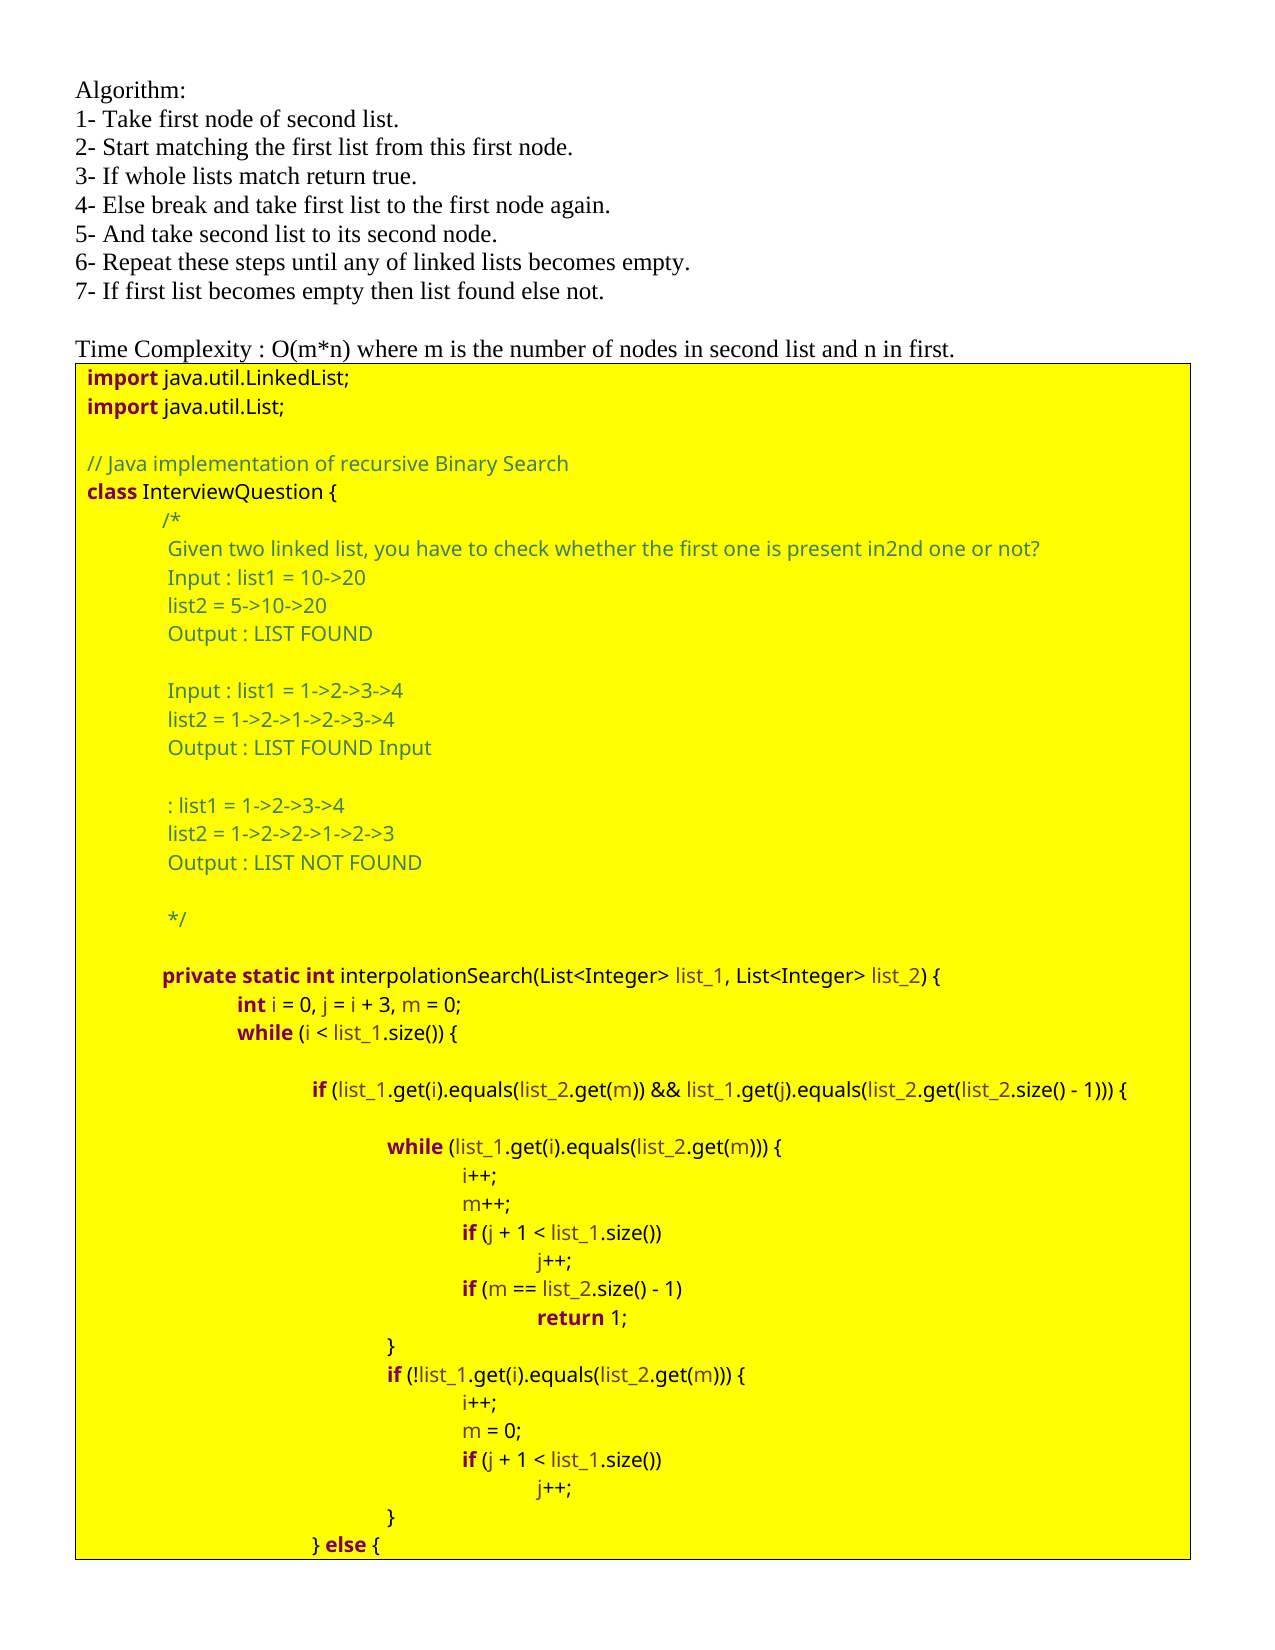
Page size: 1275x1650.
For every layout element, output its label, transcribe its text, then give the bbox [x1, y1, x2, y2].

text Time Complexity : O(m*n) where m is the number of nodes in second list and n in first. [75, 334, 1200, 362]
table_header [76, 364, 1190, 1559]
text Algorithm: 1- Take first node of second list. 2- Start matching the first list from this first node. 3- If whole lists match return true. 4- Else break and take first list to the first node again. 5- And take second list to its second node. 6- Repeat these steps until any of linked lists becomes empty. 7- If first list becomes empty then list found else not. [75, 75, 1200, 305]
